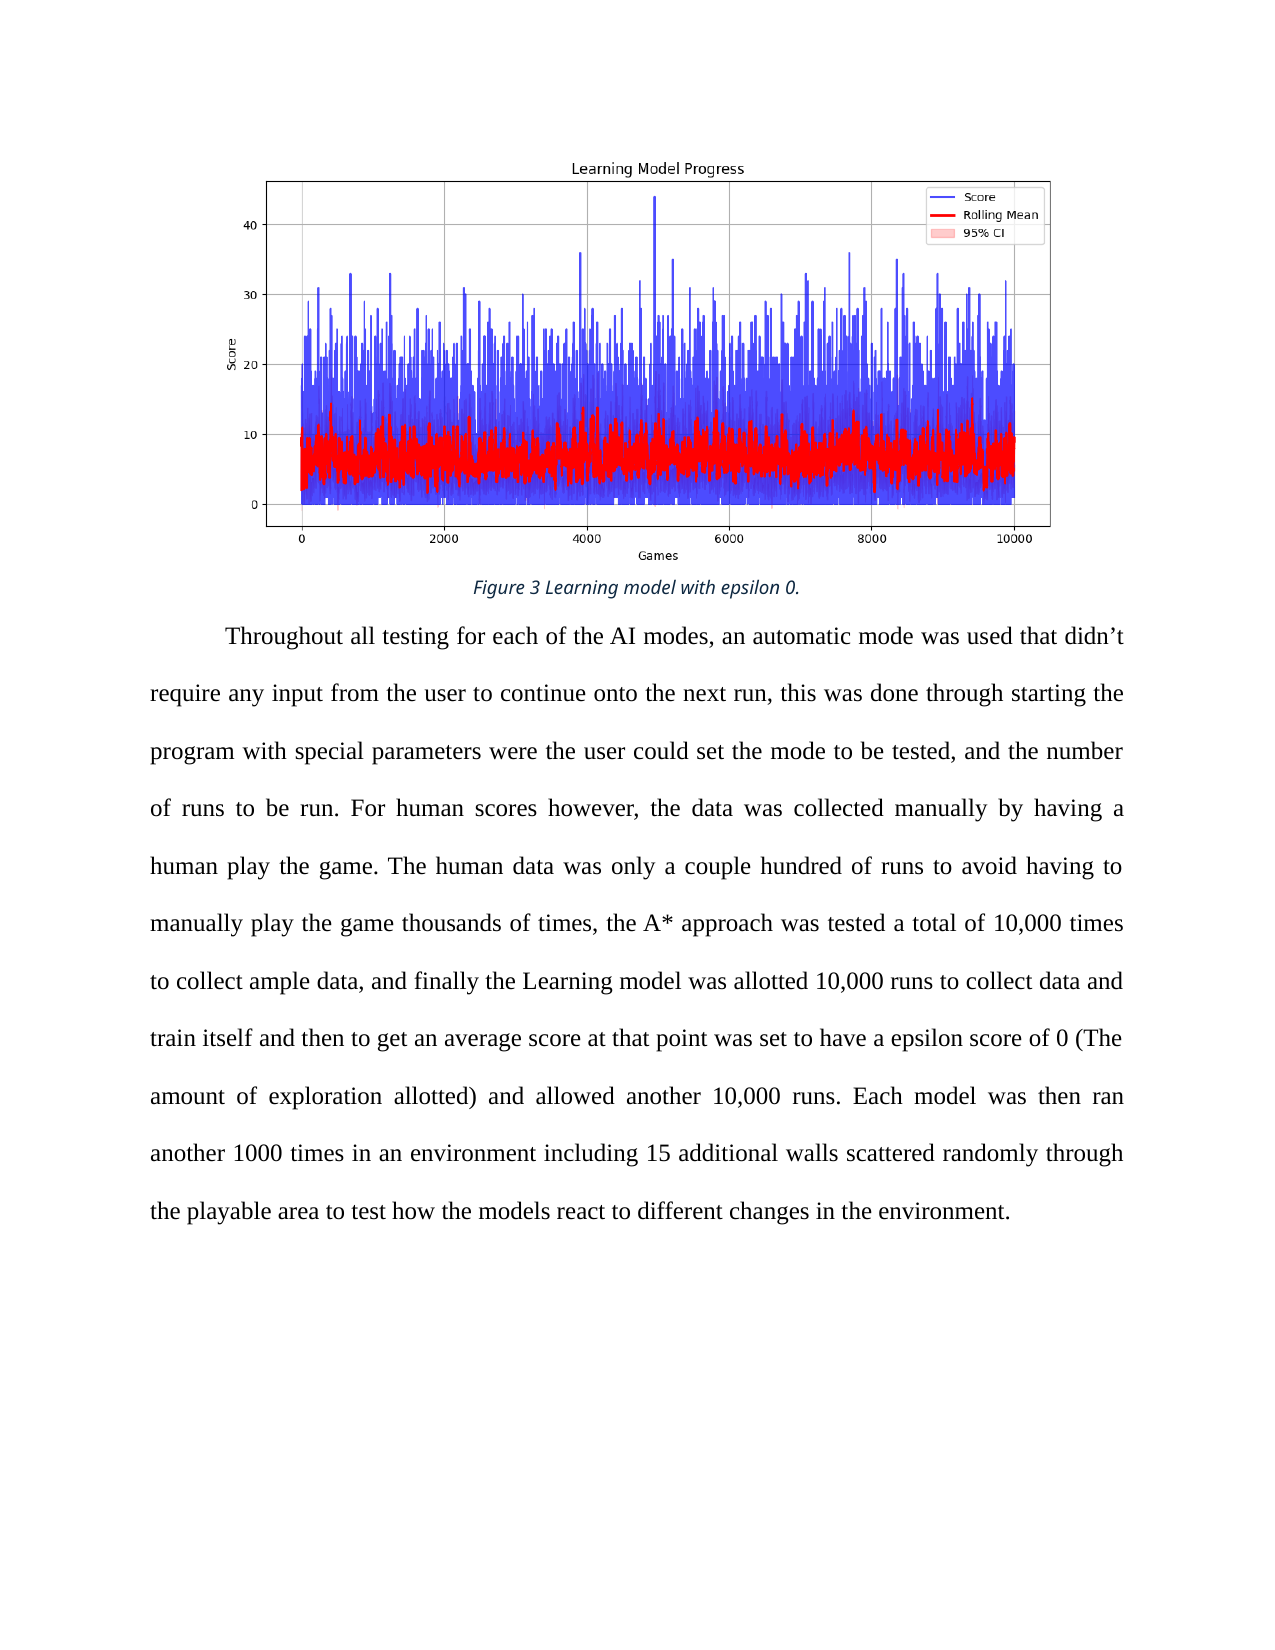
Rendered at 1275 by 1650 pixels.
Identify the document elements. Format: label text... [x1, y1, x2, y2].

text Throughout all testing for each of the AI modes, an automatic mode was used that didn’t require any input from the user to continue onto the next run, this was done through starting the program with special parameters were the user could set the mode to be tested, and the number of runs to be run. For human scores however, the data was collected manually by having a human play the game. The human data was only a couple hundred of runs to avoid having to manually play the game thousands of times, the A* approach was tested a total of 10,000 times to collect ample data, and finally the Learning model was allotted 10,000 runs to collect data and train itself and then to get an average score at that point was set to have a epsilon score of 0 (The amount of exploration allotted) and allowed another 10,000 runs. Each model was then ran another 1000 times in an environment including 15 additional walls scattered randomly through the playable area to test how the models react to different changes in the environment. [150, 621, 1125, 1224]
picture [213, 150, 1062, 575]
text Figure 3 Learning model with epsilon 0. [150, 574, 1125, 600]
